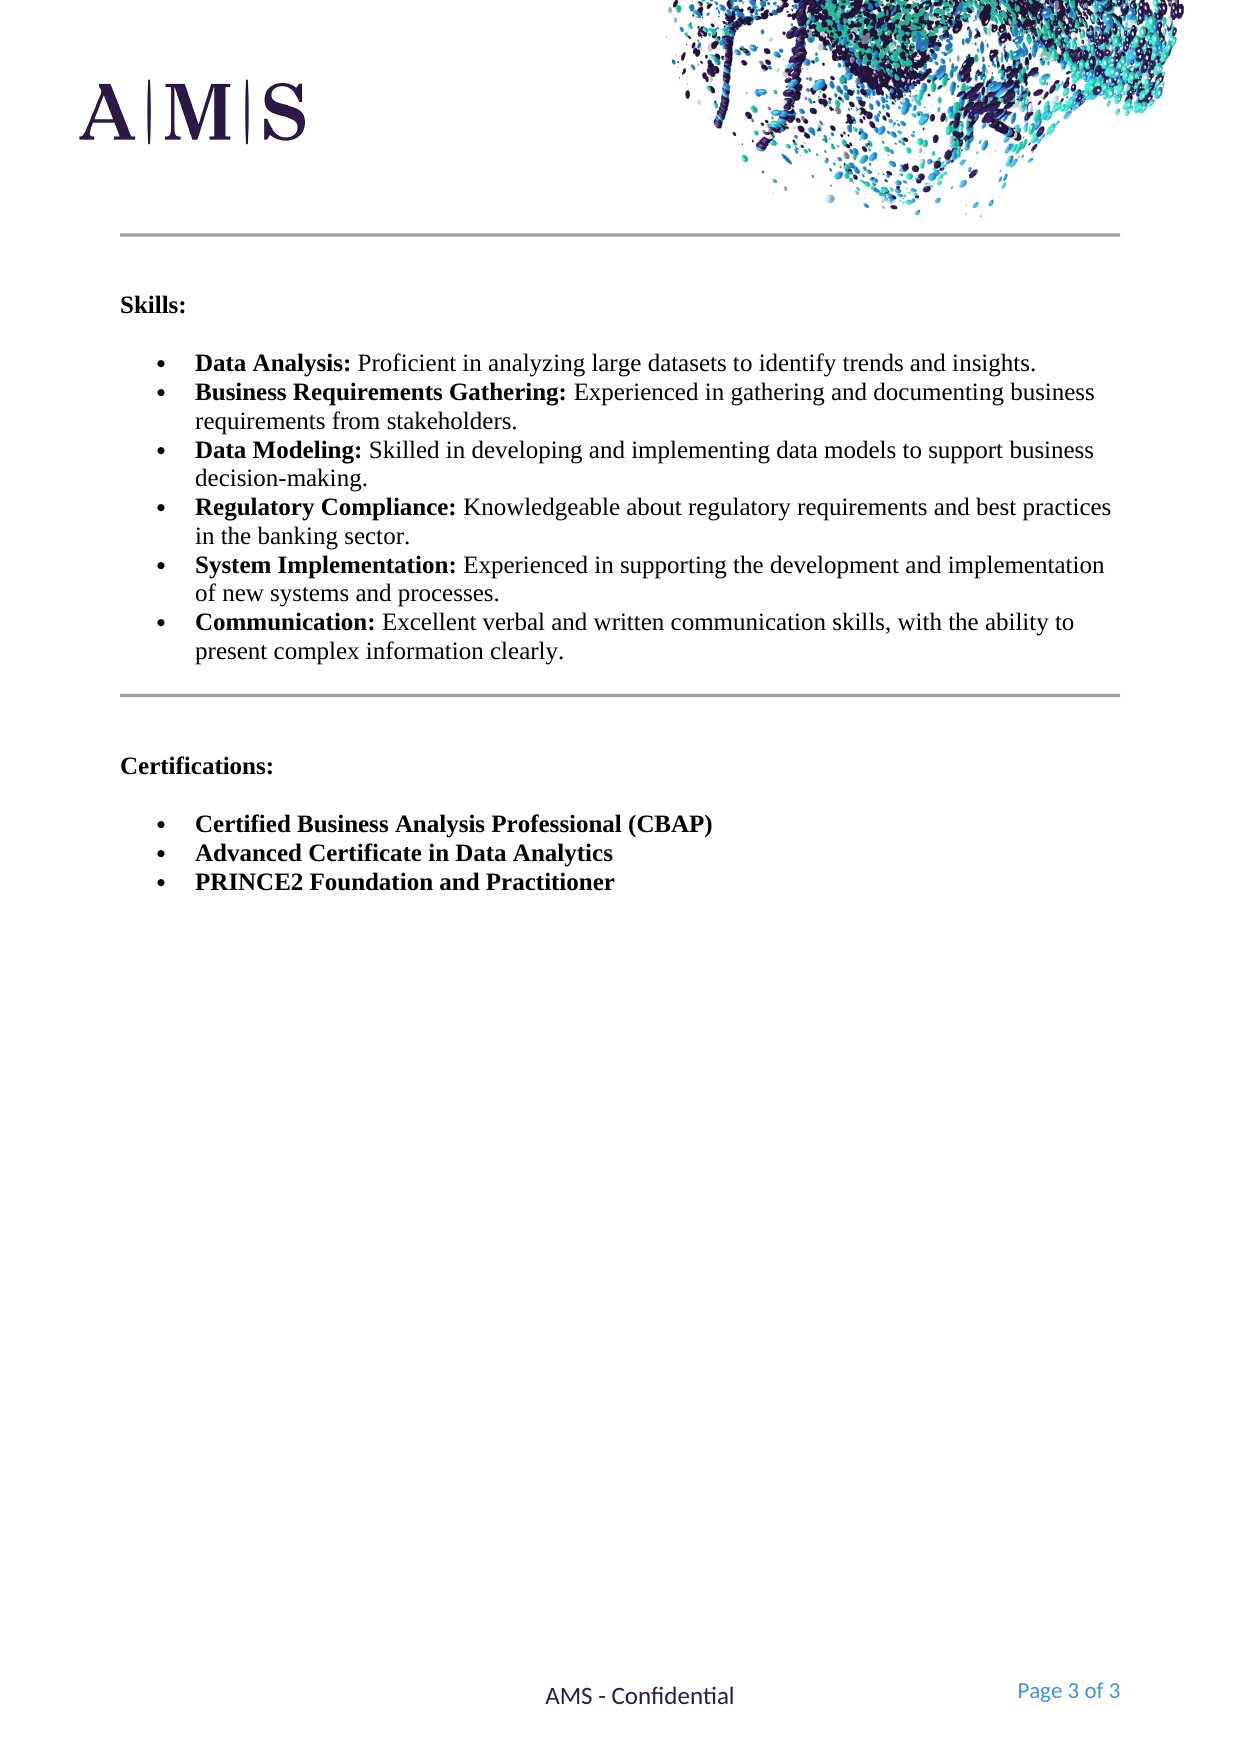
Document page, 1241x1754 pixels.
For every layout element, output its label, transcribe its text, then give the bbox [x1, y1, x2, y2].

list Communication: Excellent verbal and written communication skills, with the ability to present complex information clearly. [157, 607, 1120, 665]
list PRINCE2 Foundation and Practitioner [157, 867, 1120, 895]
list Data Analysis: Proficient in analyzing large datasets to identify trends and insights. [157, 348, 1120, 377]
list Regulatory Compliance: Knowledgeable about regulatory requirements and best practices in the banking sector. [157, 492, 1120, 550]
text Skills: [120, 291, 1120, 319]
list Data Modeling: Skilled in developing and implementing data models to support business decision-making. [157, 435, 1120, 492]
list Advanced Certificate in Data Analytics [157, 838, 1120, 867]
list Business Requirements Gathering: Experienced in gathering and documenting business requirements from stakeholders. [157, 377, 1120, 435]
text Certifications: [120, 751, 1120, 780]
list System Implementation: Experienced in supporting the development and implementation of new systems and processes. [157, 550, 1120, 607]
picture [0, 0, 1238, 221]
list Certified Business Analysis Professional (CBAP) [157, 809, 1120, 838]
